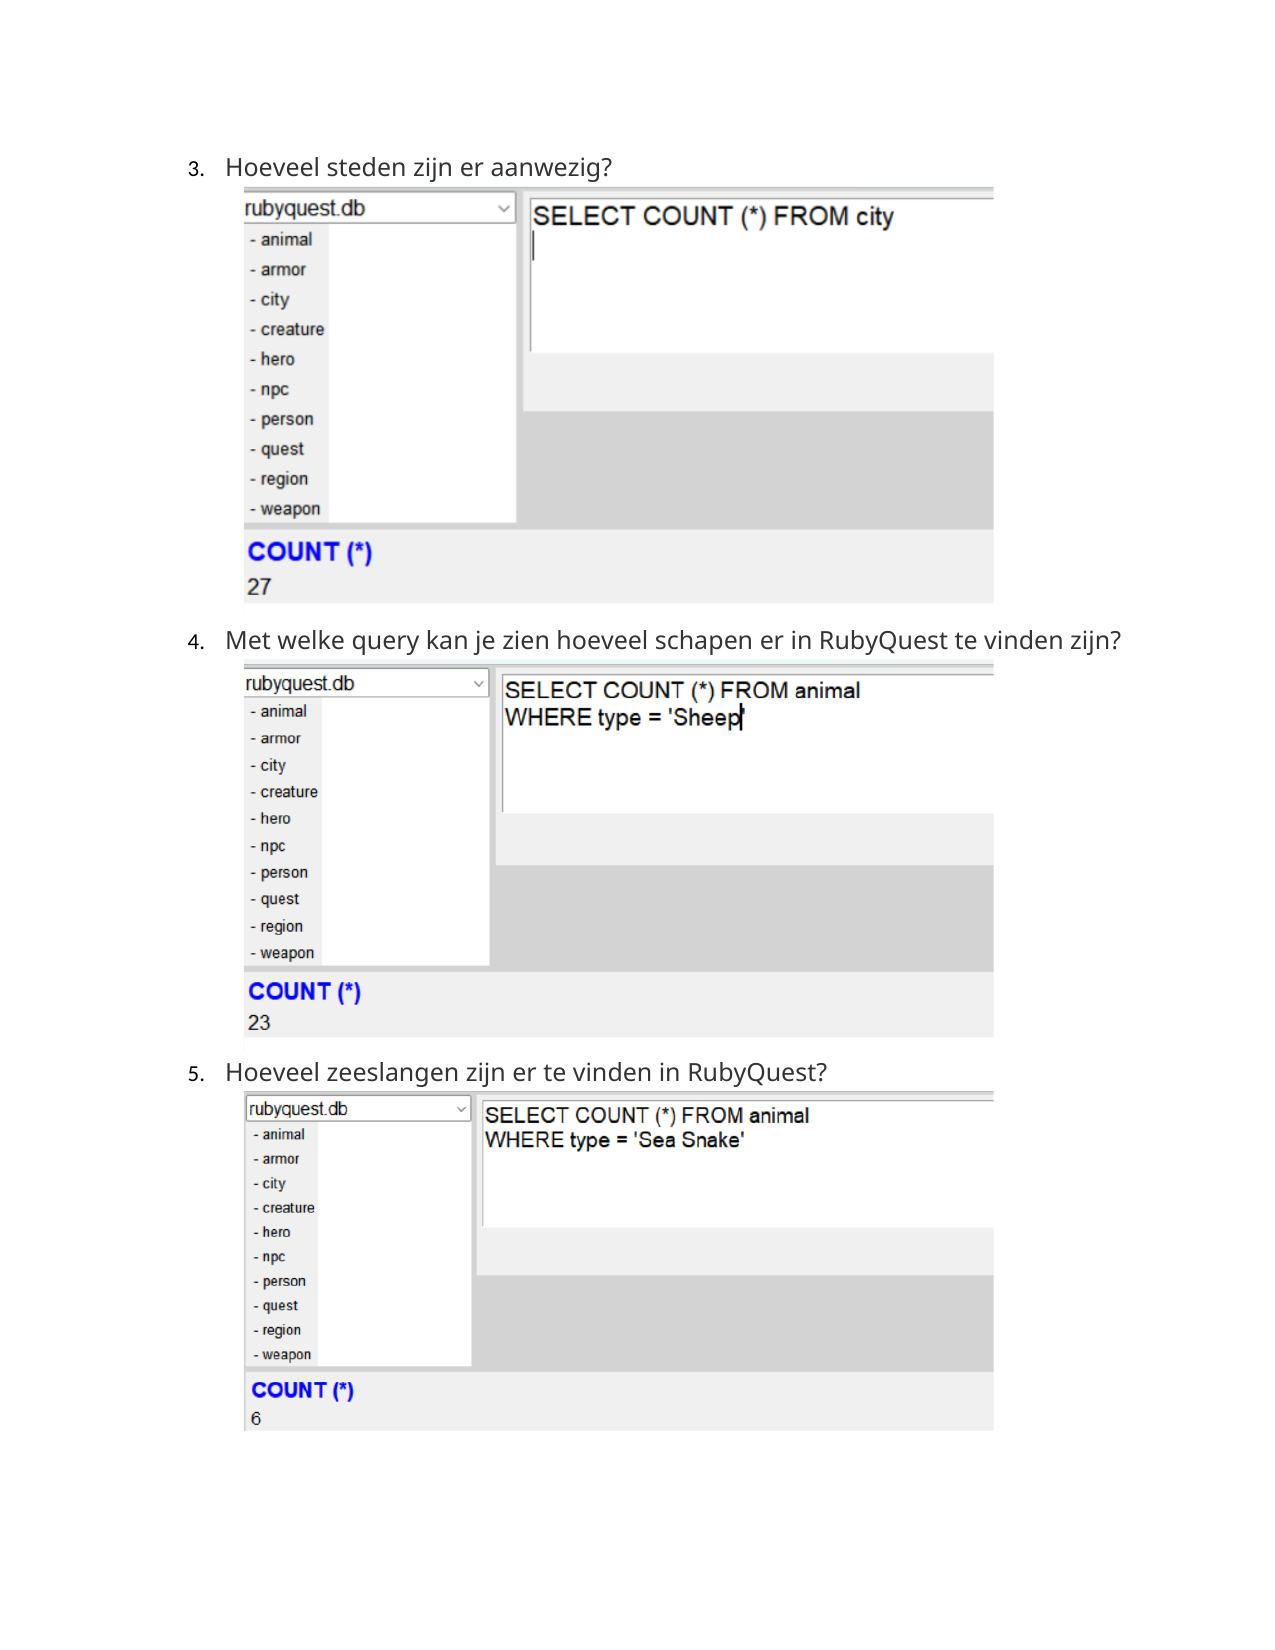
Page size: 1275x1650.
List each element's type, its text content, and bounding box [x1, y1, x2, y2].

list Hoeveel zeeslangen zijn er te vinden in RubyQuest? [187, 1055, 1125, 1430]
list Met welke query kan je zien hoeveel schapen er in RubyQuest te vinden zijn? [187, 623, 1125, 1053]
list Hoeveel steden zijn er aanwezig? [187, 150, 1125, 621]
